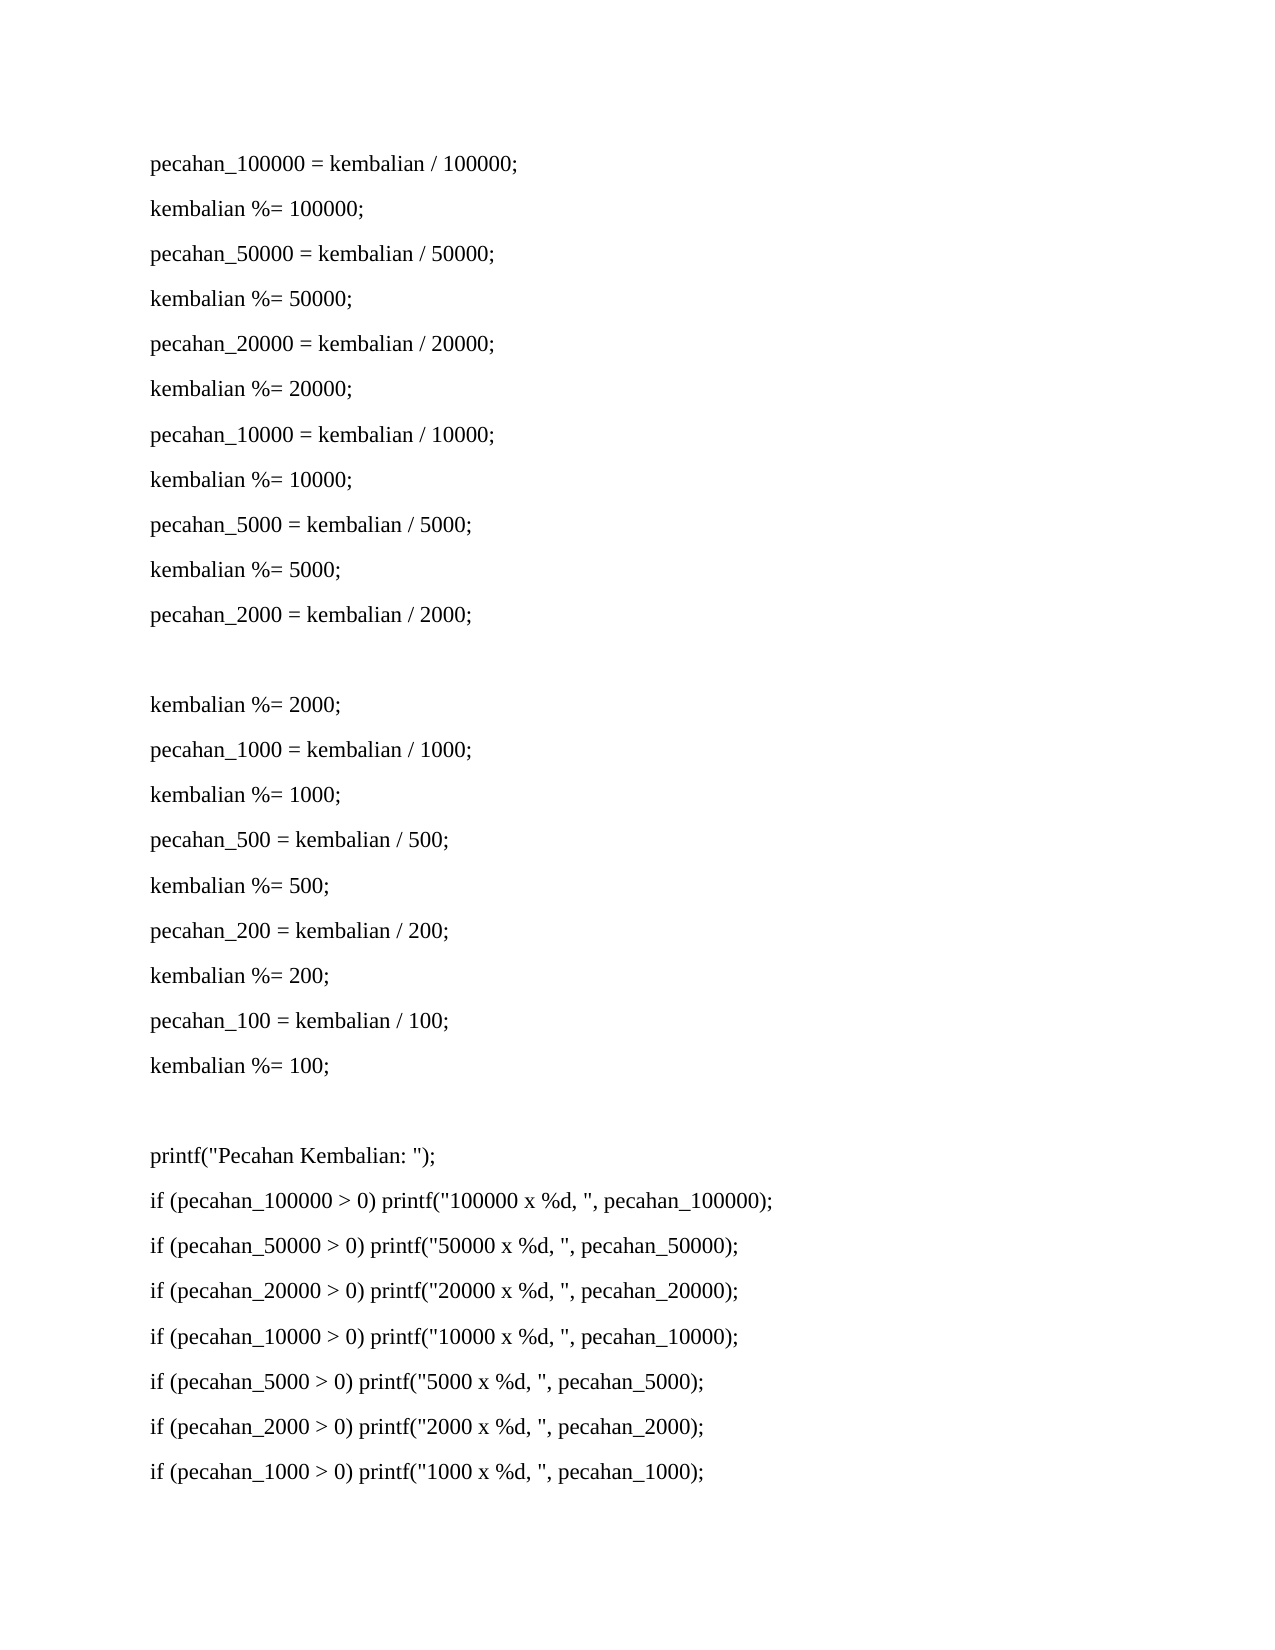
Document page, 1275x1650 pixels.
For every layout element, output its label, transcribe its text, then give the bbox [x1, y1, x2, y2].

text if (pecahan_1000 > 0) printf("1000 x %d, ", pecahan_1000); [150, 1458, 1125, 1484]
text if (pecahan_10000 > 0) printf("10000 x %d, ", pecahan_10000); [150, 1323, 1125, 1349]
text if (pecahan_50000 > 0) printf("50000 x %d, ", pecahan_50000); [150, 1232, 1125, 1259]
text pecahan_50000 = kembalian / 50000; [150, 240, 1125, 267]
text pecahan_100000 = kembalian / 100000; [150, 150, 1125, 176]
text pecahan_2000 = kembalian / 2000; [150, 601, 1125, 627]
text kembalian %= 500; [150, 872, 1125, 898]
text pecahan_1000 = kembalian / 1000; [150, 736, 1125, 763]
text if (pecahan_100000 > 0) printf("100000 x %d, ", pecahan_100000); [150, 1187, 1125, 1214]
text pecahan_500 = kembalian / 500; [150, 827, 1125, 853]
text kembalian %= 5000; [150, 556, 1125, 582]
text pecahan_10000 = kembalian / 10000; [150, 421, 1125, 447]
text kembalian %= 200; [150, 962, 1125, 988]
text kembalian %= 10000; [150, 466, 1125, 492]
text pecahan_5000 = kembalian / 5000; [150, 511, 1125, 537]
text pecahan_200 = kembalian / 200; [150, 917, 1125, 943]
text kembalian %= 100000; [150, 195, 1125, 221]
text pecahan_20000 = kembalian / 20000; [150, 330, 1125, 357]
text kembalian %= 100; [150, 1052, 1125, 1078]
text kembalian %= 1000; [150, 781, 1125, 808]
text kembalian %= 2000; [150, 691, 1125, 718]
text if (pecahan_5000 > 0) printf("5000 x %d, ", pecahan_5000); [150, 1368, 1125, 1394]
text pecahan_100 = kembalian / 100; [150, 1007, 1125, 1033]
text kembalian %= 20000; [150, 376, 1125, 402]
text if (pecahan_2000 > 0) printf("2000 x %d, ", pecahan_2000); [150, 1413, 1125, 1439]
text if (pecahan_20000 > 0) printf("20000 x %d, ", pecahan_20000); [150, 1278, 1125, 1304]
text printf("Pecahan Kembalian: "); [150, 1142, 1125, 1169]
text kembalian %= 50000; [150, 285, 1125, 312]
